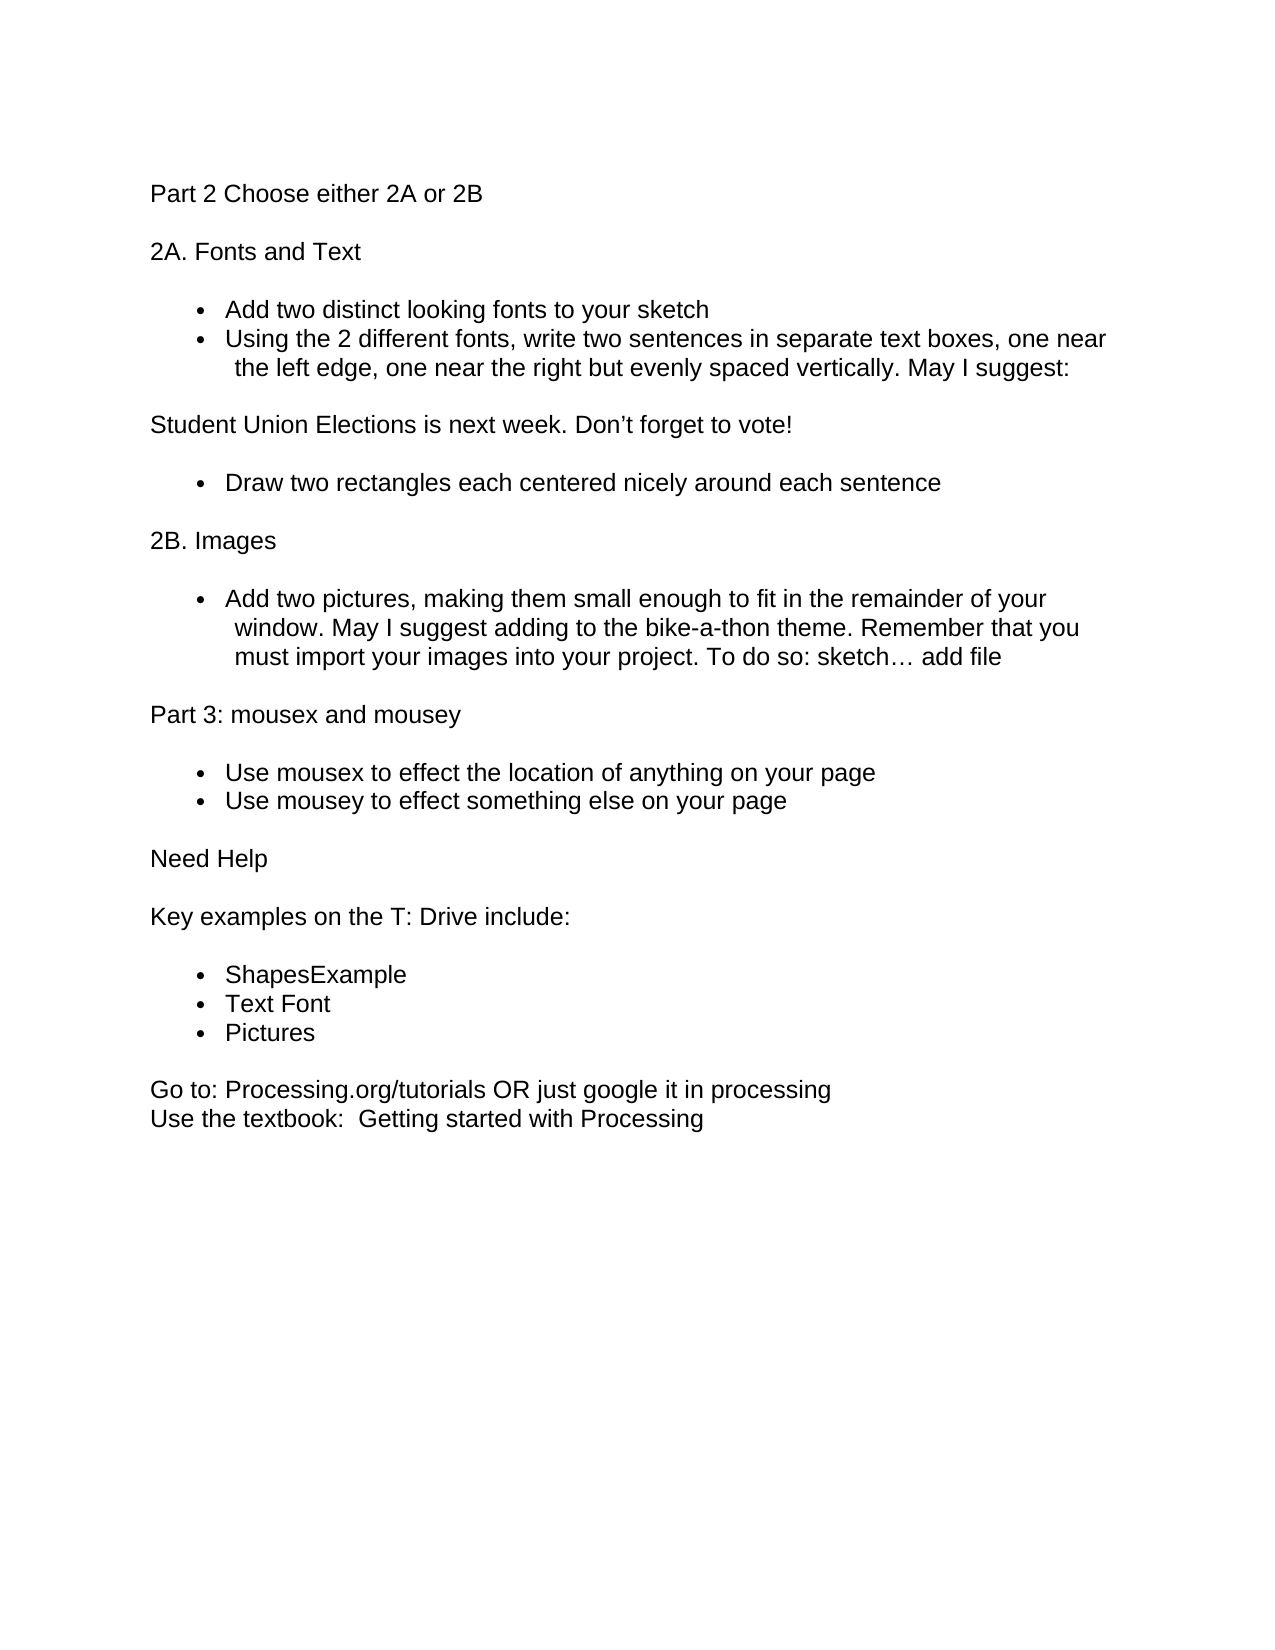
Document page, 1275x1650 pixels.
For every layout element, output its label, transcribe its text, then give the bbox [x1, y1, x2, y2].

text 2A. Fonts and Text [150, 237, 1125, 266]
list Draw two rectangles each centered nicely around each sentence [197, 468, 1125, 497]
list Add two distinct looking fonts to your sketch [197, 295, 1125, 324]
text Part 3: mousex and mousey [150, 699, 1125, 728]
text Need Help [150, 844, 1125, 873]
list Add two pictures, making them small enough to fit in the remainder of your window. May I suggest adding to the bike-a-thon theme. Remember that you must import your images into your project. To do so: sketch… add file [197, 584, 1125, 670]
text Part 2 Choose either 2A or 2B [150, 179, 1125, 208]
text Key examples on the T: Drive include: [150, 902, 1125, 931]
list Use mousex to effect the location of anything on your page [197, 757, 1125, 786]
list ShapesExample [197, 960, 1125, 989]
list Pictures [197, 1017, 1125, 1046]
list Text Font [197, 989, 1125, 1017]
text Student Union Elections is next week. Don’t forget to vote! [150, 410, 1125, 439]
text 2B. Images [150, 526, 1125, 555]
list Use mousey to effect something else on your page [197, 786, 1125, 815]
text Go to: Processing.org/tutorials OR just google it in processing Use the textbook: Getting started with Processing [150, 1075, 1125, 1133]
list Using the 2 different fonts, write two sentences in separate text boxes, one near the left edge, one near the right but evenly spaced vertically. May I suggest: [197, 324, 1125, 381]
